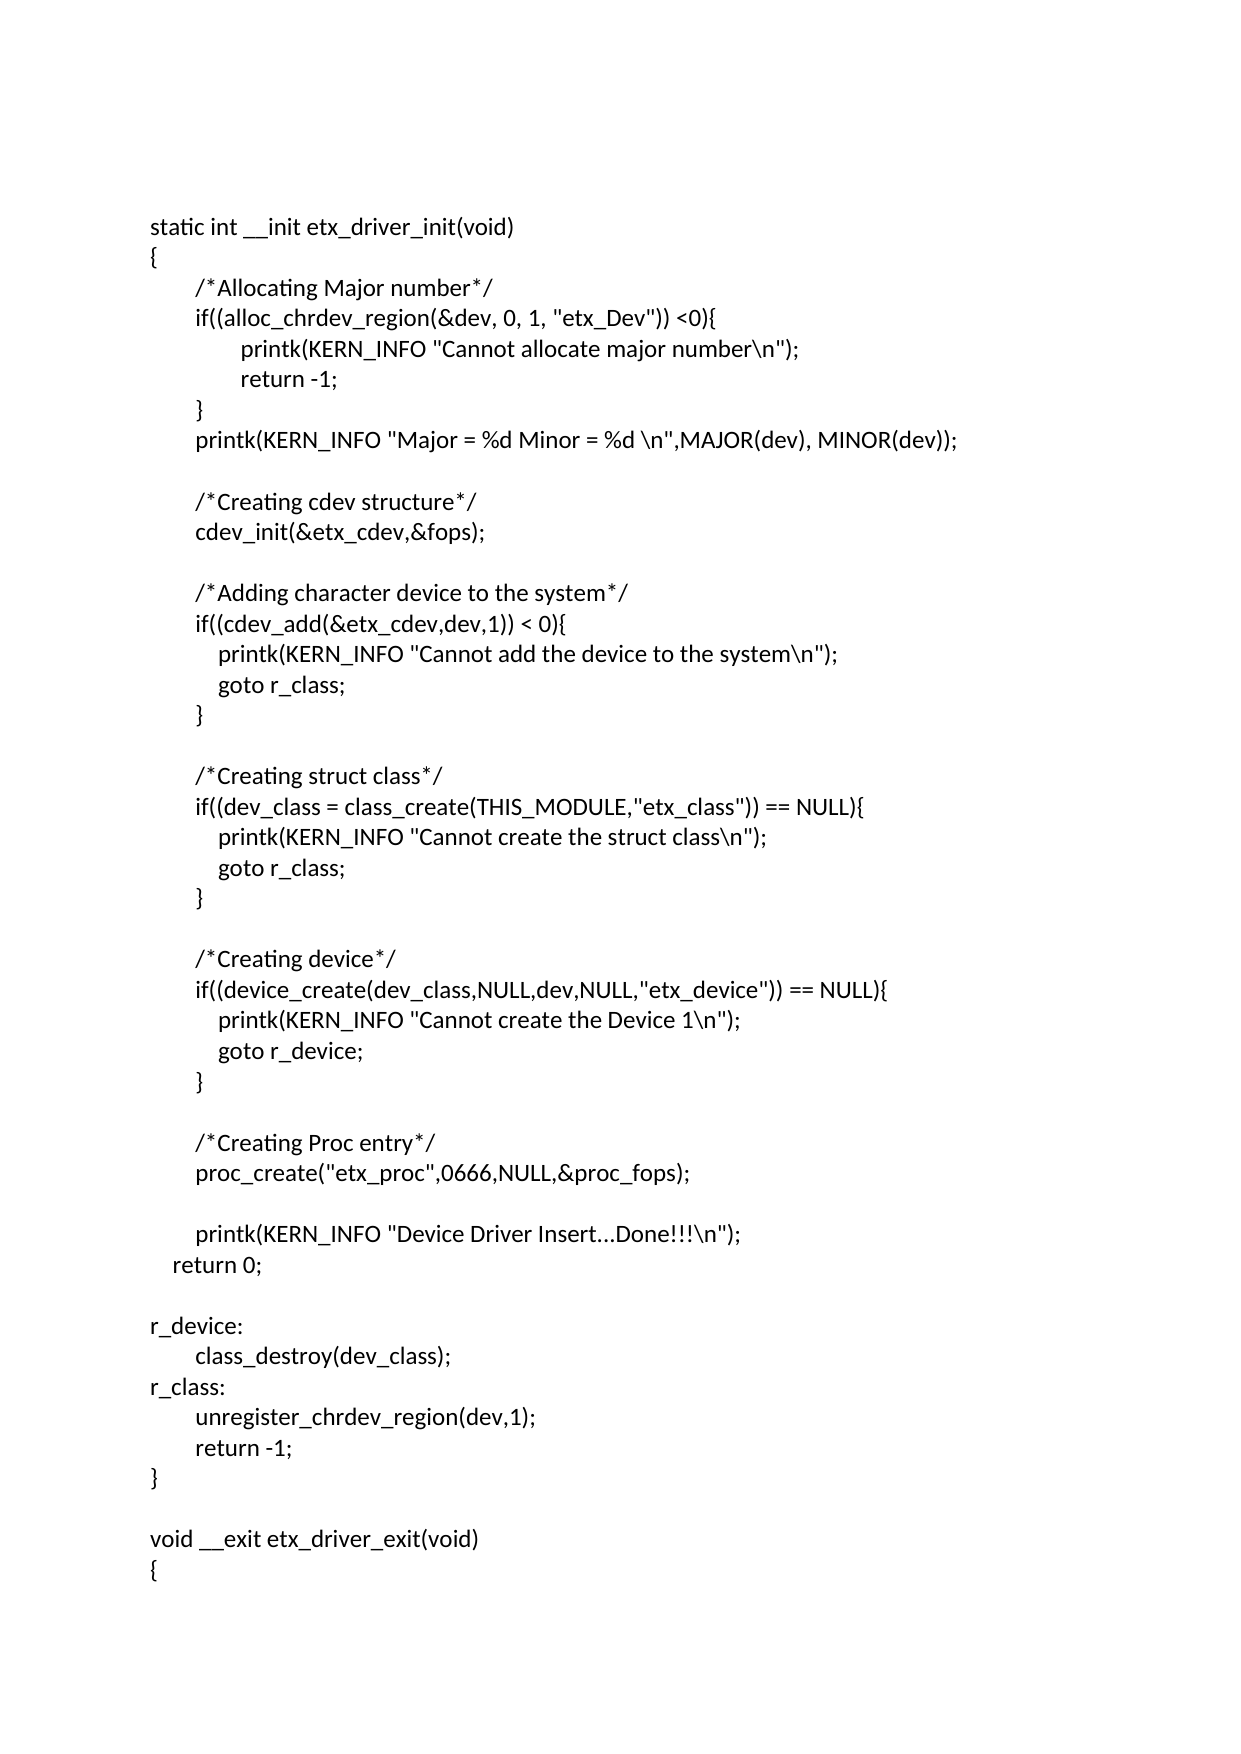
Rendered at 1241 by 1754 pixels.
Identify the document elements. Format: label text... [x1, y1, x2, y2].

text } [150, 1066, 1090, 1096]
text { [150, 242, 1090, 272]
text /*Adding character device to the system*/ [150, 577, 1090, 608]
text /*Creating device*/ [150, 943, 1090, 974]
text { [150, 1554, 1090, 1584]
text if((dev_class = class_create(THIS_MODULE,"etx_class")) == NULL){ [150, 791, 1090, 821]
text } [150, 882, 1090, 913]
text } [150, 1462, 1090, 1493]
text return -1; [150, 364, 1090, 394]
text return 0; [150, 1249, 1090, 1279]
text /*Creating struct class*/ [150, 760, 1090, 791]
text proc_create("etx_proc",0666,NULL,&proc_fops); [150, 1157, 1090, 1188]
text goto r_class; [150, 852, 1090, 882]
text static int __init etx_driver_init(void) [150, 211, 1090, 242]
text unregister_chrdev_region(dev,1); [150, 1401, 1090, 1432]
text printk(KERN_INFO "Cannot create the struct class\n"); [150, 821, 1090, 852]
text /*Allocating Major number*/ [150, 272, 1090, 303]
text goto r_device; [150, 1035, 1090, 1066]
text r_device: [150, 1310, 1090, 1340]
text void __exit etx_driver_exit(void) [150, 1523, 1090, 1554]
text printk(KERN_INFO "Cannot add the device to the system\n"); [150, 638, 1090, 669]
text } [150, 699, 1090, 730]
text printk(KERN_INFO "Device Driver Insert...Done!!!\n"); [150, 1218, 1090, 1249]
text printk(KERN_INFO "Cannot allocate major number\n"); [150, 333, 1090, 364]
text /*Creating cdev structure*/ [150, 486, 1090, 516]
text goto r_class; [150, 669, 1090, 699]
text if((alloc_chrdev_region(&dev, 0, 1, "etx_Dev")) <0){ [150, 303, 1090, 333]
text if((cdev_add(&etx_cdev,dev,1)) < 0){ [150, 608, 1090, 638]
text printk(KERN_INFO "Cannot create the Device 1\n"); [150, 1004, 1090, 1035]
text printk(KERN_INFO "Major = %d Minor = %d \n",MAJOR(dev), MINOR(dev)); [150, 425, 1090, 455]
text class_destroy(dev_class); [150, 1340, 1090, 1371]
text r_class: [150, 1371, 1090, 1401]
text } [150, 394, 1090, 425]
text return -1; [150, 1432, 1090, 1462]
text cdev_init(&etx_cdev,&fops); [150, 516, 1090, 547]
text /*Creating Proc entry*/ [150, 1127, 1090, 1157]
text if((device_create(dev_class,NULL,dev,NULL,"etx_device")) == NULL){ [150, 974, 1090, 1004]
